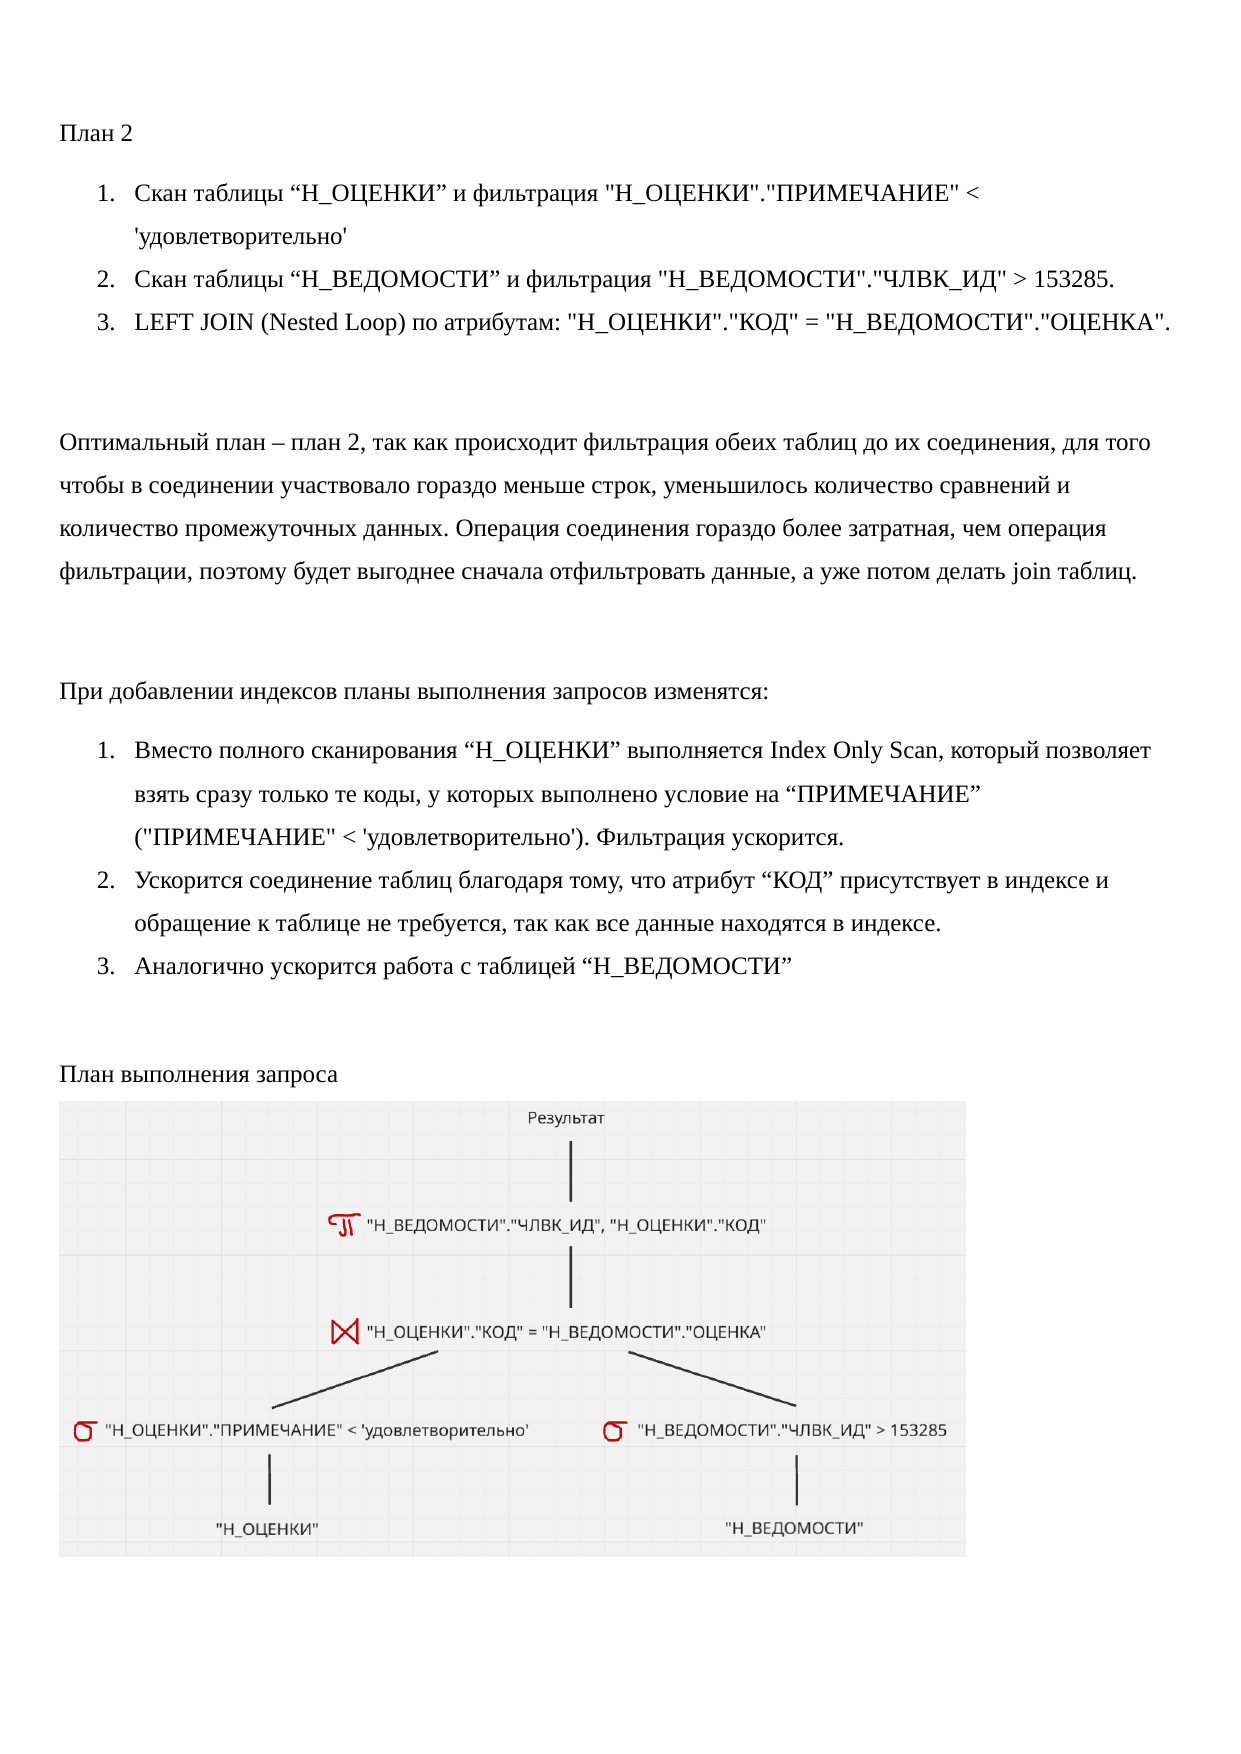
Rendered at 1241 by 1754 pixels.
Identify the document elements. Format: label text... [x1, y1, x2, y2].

picture [59, 1101, 967, 1557]
text План 2 [59, 118, 1181, 147]
text При добавлении индексов планы выполнения запросов изменятся: [59, 676, 1181, 704]
list Аналогично ускорится работа с таблицей “Н_ВЕДОМОСТИ” [97, 951, 1181, 980]
list LEFT JOIN (Nested Loop) по атрибутам: "Н_ОЦЕНКИ"."КОД" = "Н_ВЕДОМОСТИ"."ОЦЕНКА". [97, 307, 1181, 336]
list Скан таблицы “Н_ОЦЕНКИ” и фильтрация "Н_ОЦЕНКИ"."ПРИМЕЧАНИЕ" < 'удовлетворительно' [97, 178, 1181, 250]
list Скан таблицы “Н_ВЕДОМОСТИ” и фильтрация "Н_ВЕДОМОСТИ"."ЧЛВК_ИД" > 153285. [97, 264, 1181, 293]
subtitle План выполнения запроса [59, 1059, 1181, 1087]
list Ускорится соединение таблиц благодаря тому, что атрибут “КОД” присутствует в индексе и обращение к таблице не требуется, так как все данные находятся в индексе. [97, 865, 1181, 937]
list Вместо полного сканирования “Н_ОЦЕНКИ” выполняется Index Only Scan, который позволяет взять сразу только те коды, у которых выполнено условие на “ПРИМЕЧАНИЕ” ("ПРИМЕЧАНИЕ" < 'удовлетворительно'). Фильтрация ускорится. [97, 736, 1181, 851]
text Оптимальный план – план 2, так как происходит фильтрация обеих таблиц до их соединения, для того чтобы в соединении участвовало гораздо меньше строк, уменьшилось количество сравнений и количество промежуточных данных. Операция соединения гораздо более затратная, чем операция фильтрации, поэтому будет выгоднее сначала отфильтровать данные, а уже потом делать join таблиц. [59, 427, 1181, 585]
